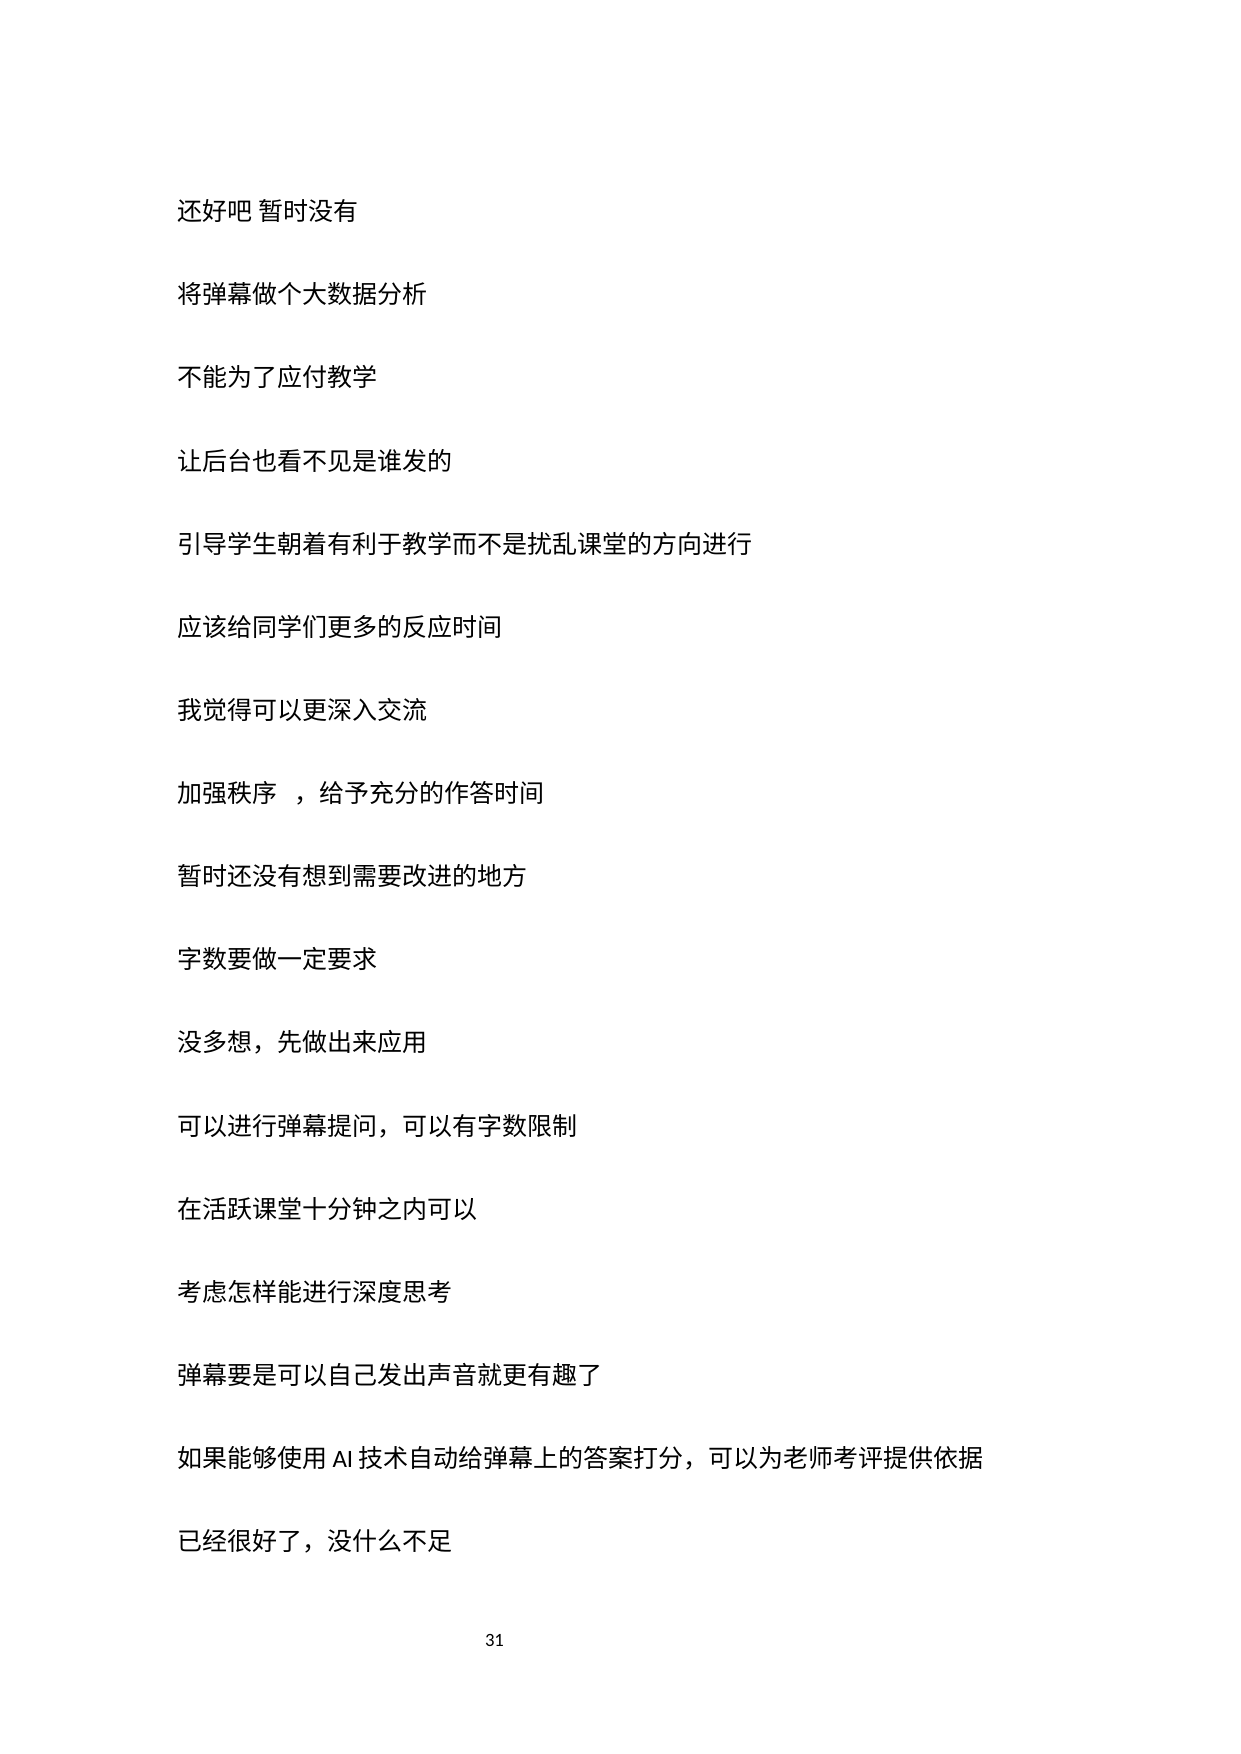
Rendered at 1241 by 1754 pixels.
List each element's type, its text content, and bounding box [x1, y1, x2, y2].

text 引导学生朝着有利于教学而不是扰乱课堂的方向进行 [177, 510, 1093, 575]
text 应该给同学们更多的反应时间 [177, 593, 1093, 658]
text 我觉得可以更深入交流 [177, 676, 1093, 741]
text 字数要做一定要求 [177, 925, 1093, 990]
text 没多想，先做出来应用 [177, 1008, 1093, 1073]
text 暂时还没有想到需要改进的地方 [177, 842, 1093, 907]
text 让后台也看不见是谁发的 [177, 427, 1093, 492]
text 将弹幕做个大数据分析 [177, 260, 1093, 325]
text 考虑怎样能进行深度思考 [177, 1258, 1093, 1323]
text 可以进行弹幕提问，可以有字数限制 [177, 1092, 1093, 1157]
text 还好吧 暂时没有 [177, 177, 1093, 242]
text 已经很好了，没什么不足 [177, 1507, 1093, 1572]
text 在活跃课堂十分钟之内可以 [177, 1175, 1093, 1240]
text 如果能够使用AI技术自动给弹幕上的答案打分，可以为老师考评提供依据 [177, 1424, 1093, 1489]
text 加强秩序 ，给予充分的作答时间 [177, 759, 1093, 824]
text 不能为了应付教学 [177, 343, 1093, 408]
text 弹幕要是可以自己发出声音就更有趣了 [177, 1341, 1093, 1406]
